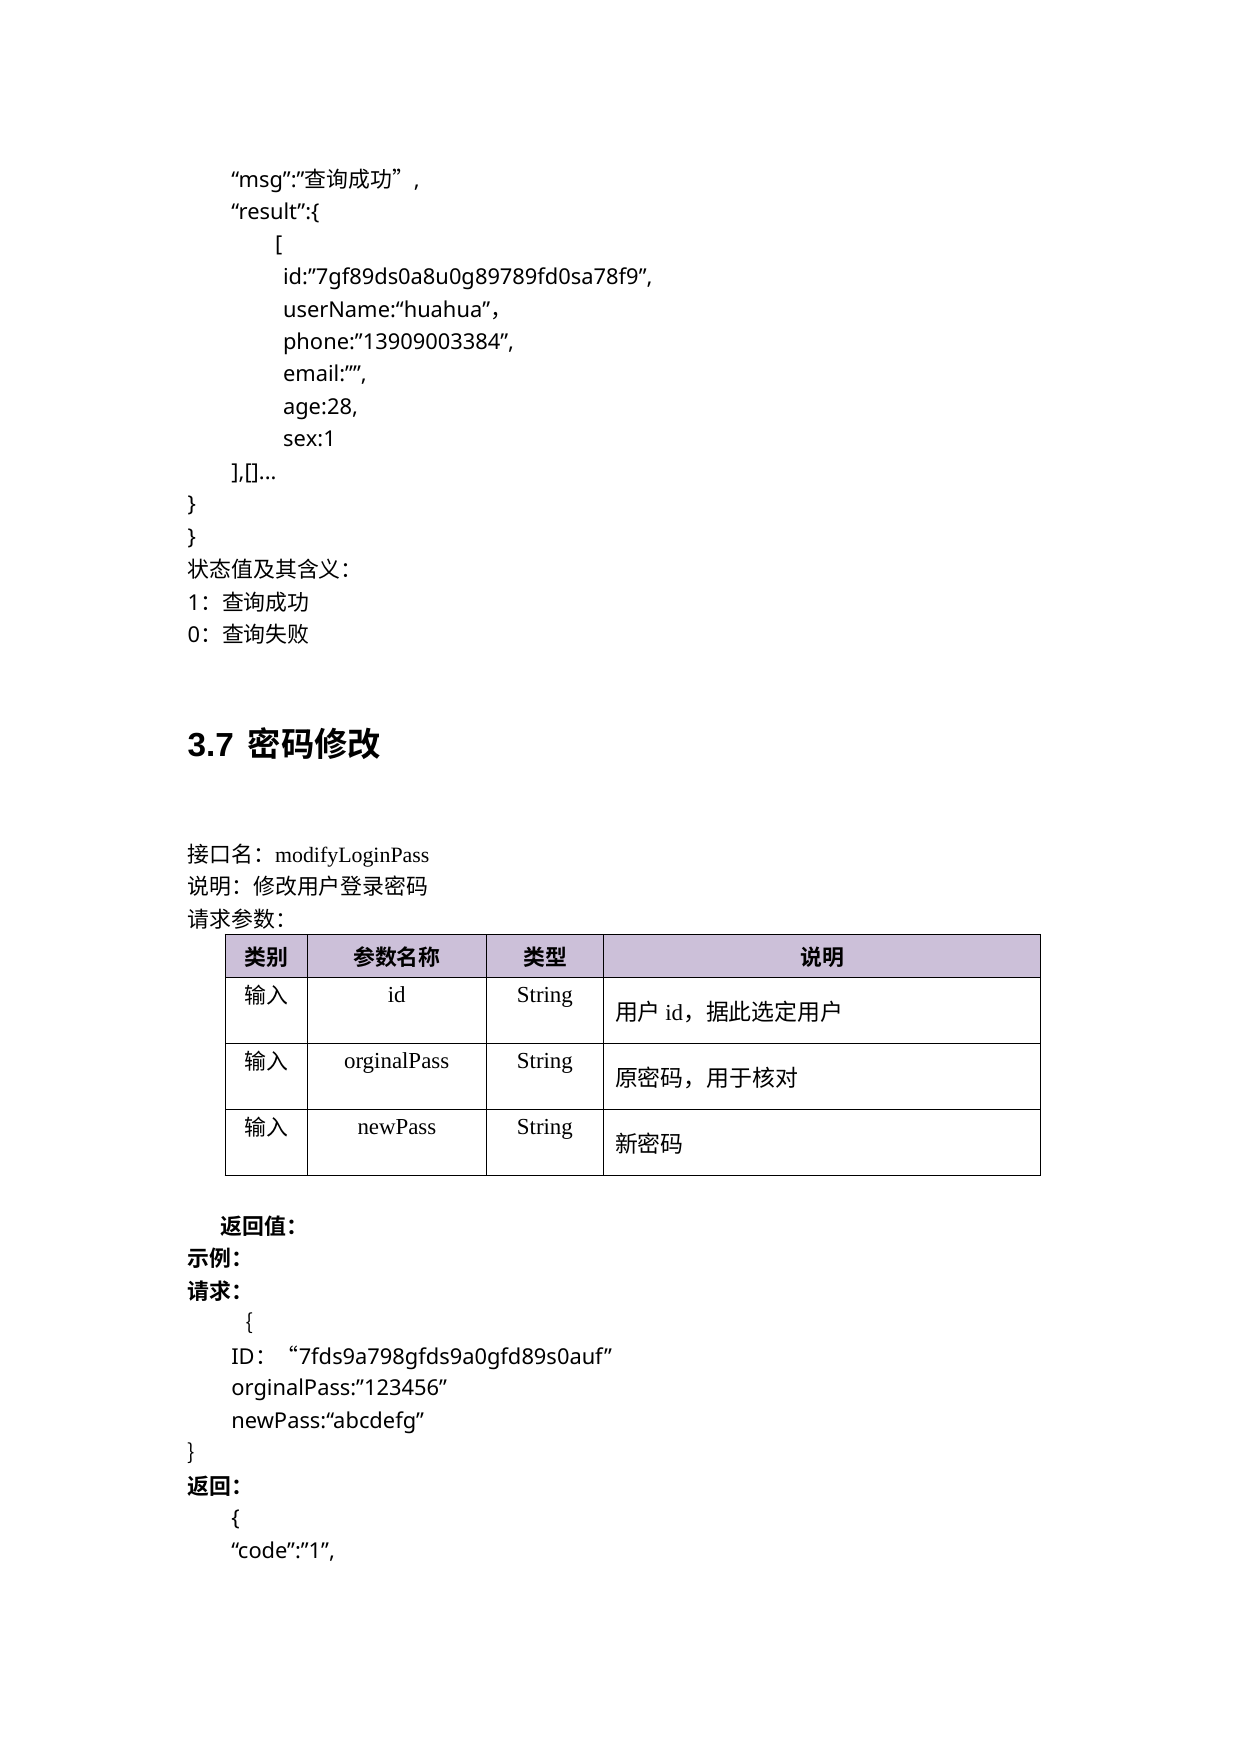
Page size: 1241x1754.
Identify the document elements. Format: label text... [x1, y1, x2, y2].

text “msg”:”查询成功”, [187, 162, 1053, 194]
table_cell String [487, 1044, 603, 1109]
text sex:1 [231, 422, 1053, 454]
table_cell newPass [308, 1110, 486, 1175]
table_cell 输入 [226, 1044, 307, 1109]
table_cell 输入 [226, 1110, 307, 1175]
text } [187, 519, 1053, 552]
table_cell orginalPass [308, 1044, 486, 1109]
text ID：“7fds9a798gfds9a0gfd89s0auf” [187, 1338, 1053, 1371]
text age:28, [231, 389, 1053, 422]
table_cell 新密码 [604, 1110, 1040, 1175]
table_cell id [308, 978, 486, 1043]
table_header 参数名称 [308, 935, 486, 977]
text 请求参数： [187, 901, 1053, 934]
text orginalPass:”123456” [187, 1371, 1053, 1403]
text ｝ [187, 1436, 1053, 1468]
text “result”:{ [187, 194, 1053, 227]
text phone:”13909003384”, [231, 324, 1053, 357]
text ｛ [187, 1306, 1053, 1338]
text 接口名：modifyLoginPass [187, 836, 1053, 869]
text 1：查询成功 [187, 584, 1053, 617]
table_cell 原密码，用于核对 [604, 1044, 1040, 1109]
text 状态值及其含义： [187, 552, 1053, 584]
text 示例： [187, 1241, 1053, 1273]
text 返回值： [187, 1208, 1053, 1241]
table_cell 用户id，据此选定用户 [604, 978, 1040, 1043]
text 0：查询失败 [187, 617, 1053, 649]
table_header 说明 [604, 935, 1040, 977]
text id:”7gf89ds0a8u0g89789fd0sa78f9”, [231, 259, 1053, 292]
table_cell String [487, 978, 603, 1043]
table_header 类型 [487, 935, 603, 977]
text 请求： [187, 1273, 1053, 1306]
text email:””, [231, 357, 1053, 389]
text 说明：修改用户登录密码 [187, 869, 1053, 901]
text newPass:“abcdefg” [187, 1403, 1053, 1436]
text { [187, 1501, 1053, 1533]
table_header 类别 [226, 935, 307, 977]
text userName:“huahua”， [231, 292, 1053, 324]
text 返回： [187, 1468, 1053, 1501]
text } [187, 487, 1053, 519]
text ],[]... [187, 454, 1053, 487]
subtitle 密码修改 [187, 709, 1053, 774]
table_cell String [487, 1110, 603, 1175]
table_cell 输入 [226, 978, 307, 1043]
text [ [187, 227, 1053, 259]
text “code”:”1”, [187, 1533, 1053, 1566]
